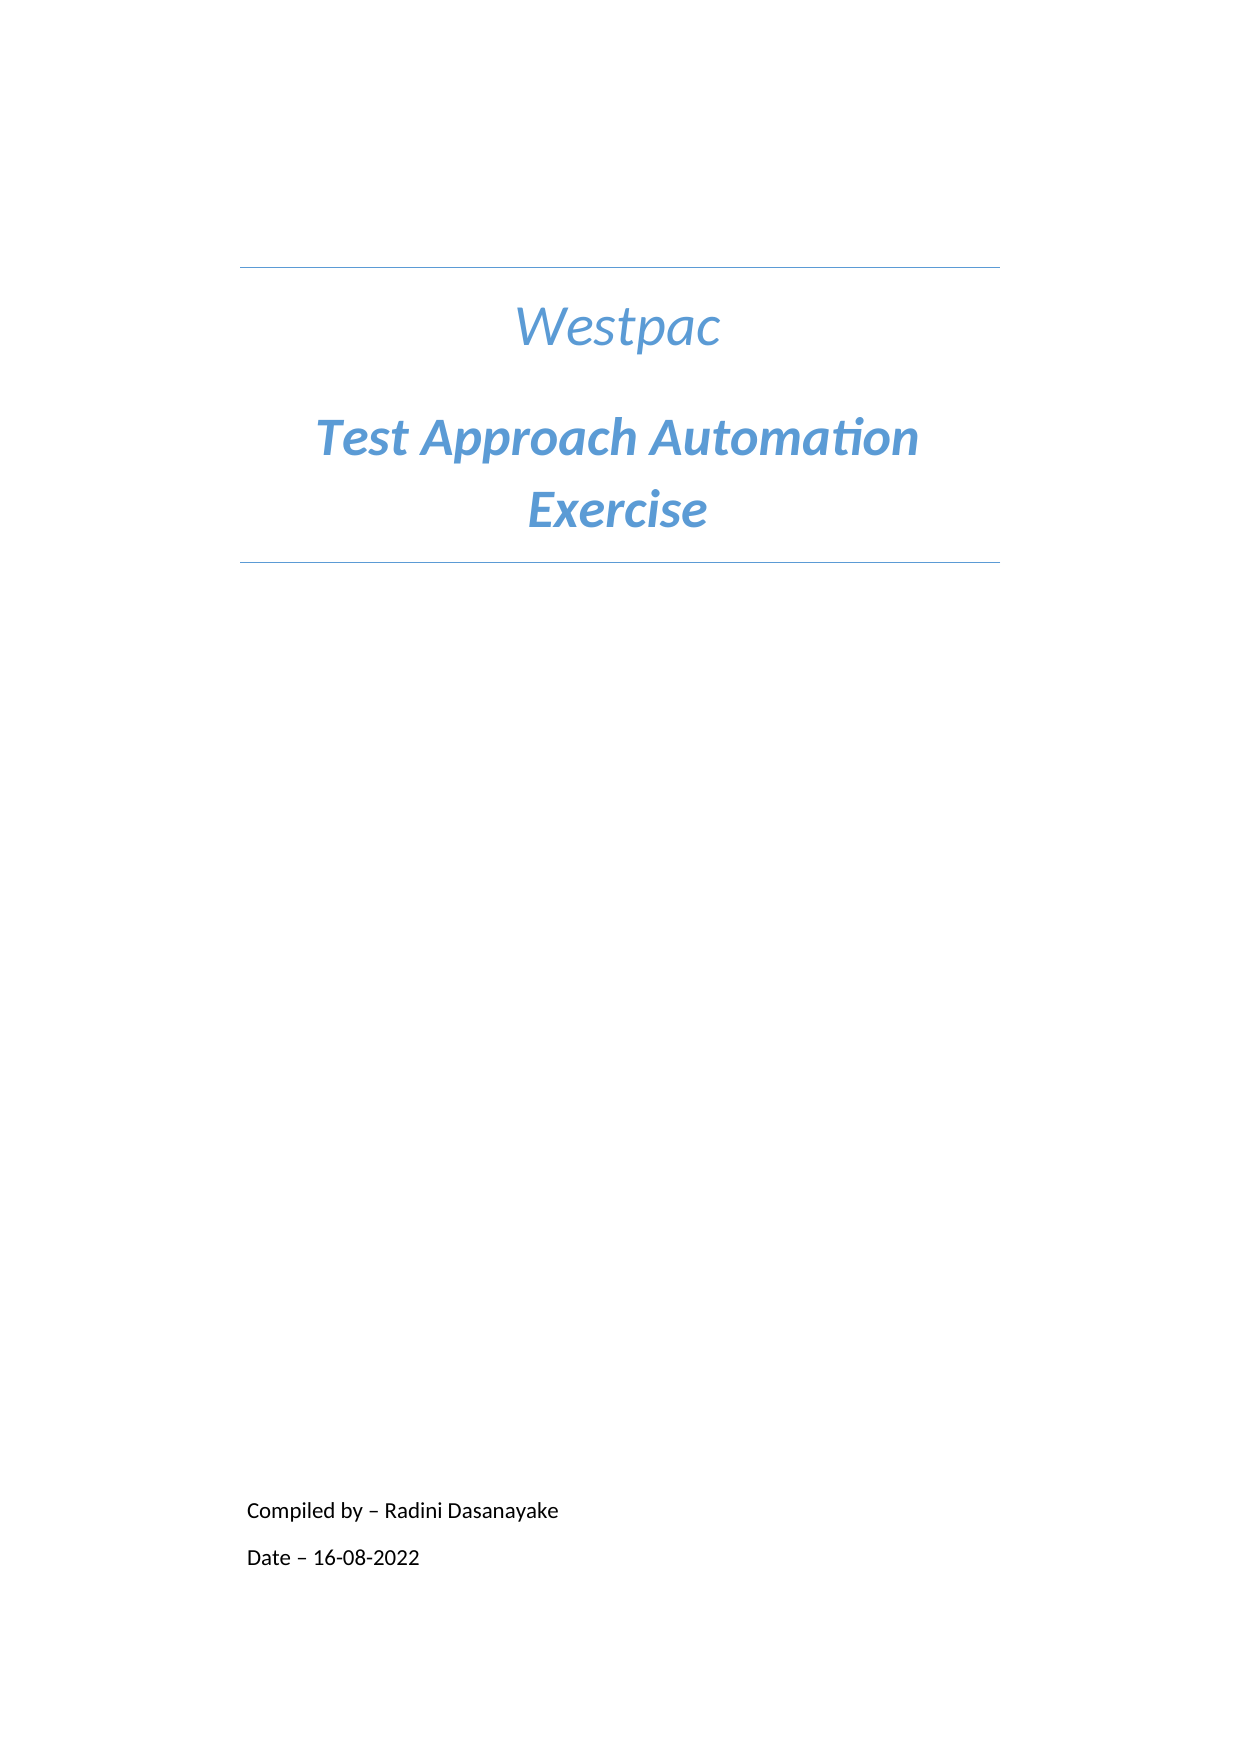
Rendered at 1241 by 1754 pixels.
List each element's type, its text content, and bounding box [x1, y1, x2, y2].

text Date – 16-08-2022 [150, 1543, 1090, 1571]
text Test Approach Automation Exercise [240, 381, 1000, 562]
text Westpac [240, 268, 1000, 360]
text Compiled by – Radini Dasanayake [150, 1496, 1090, 1524]
